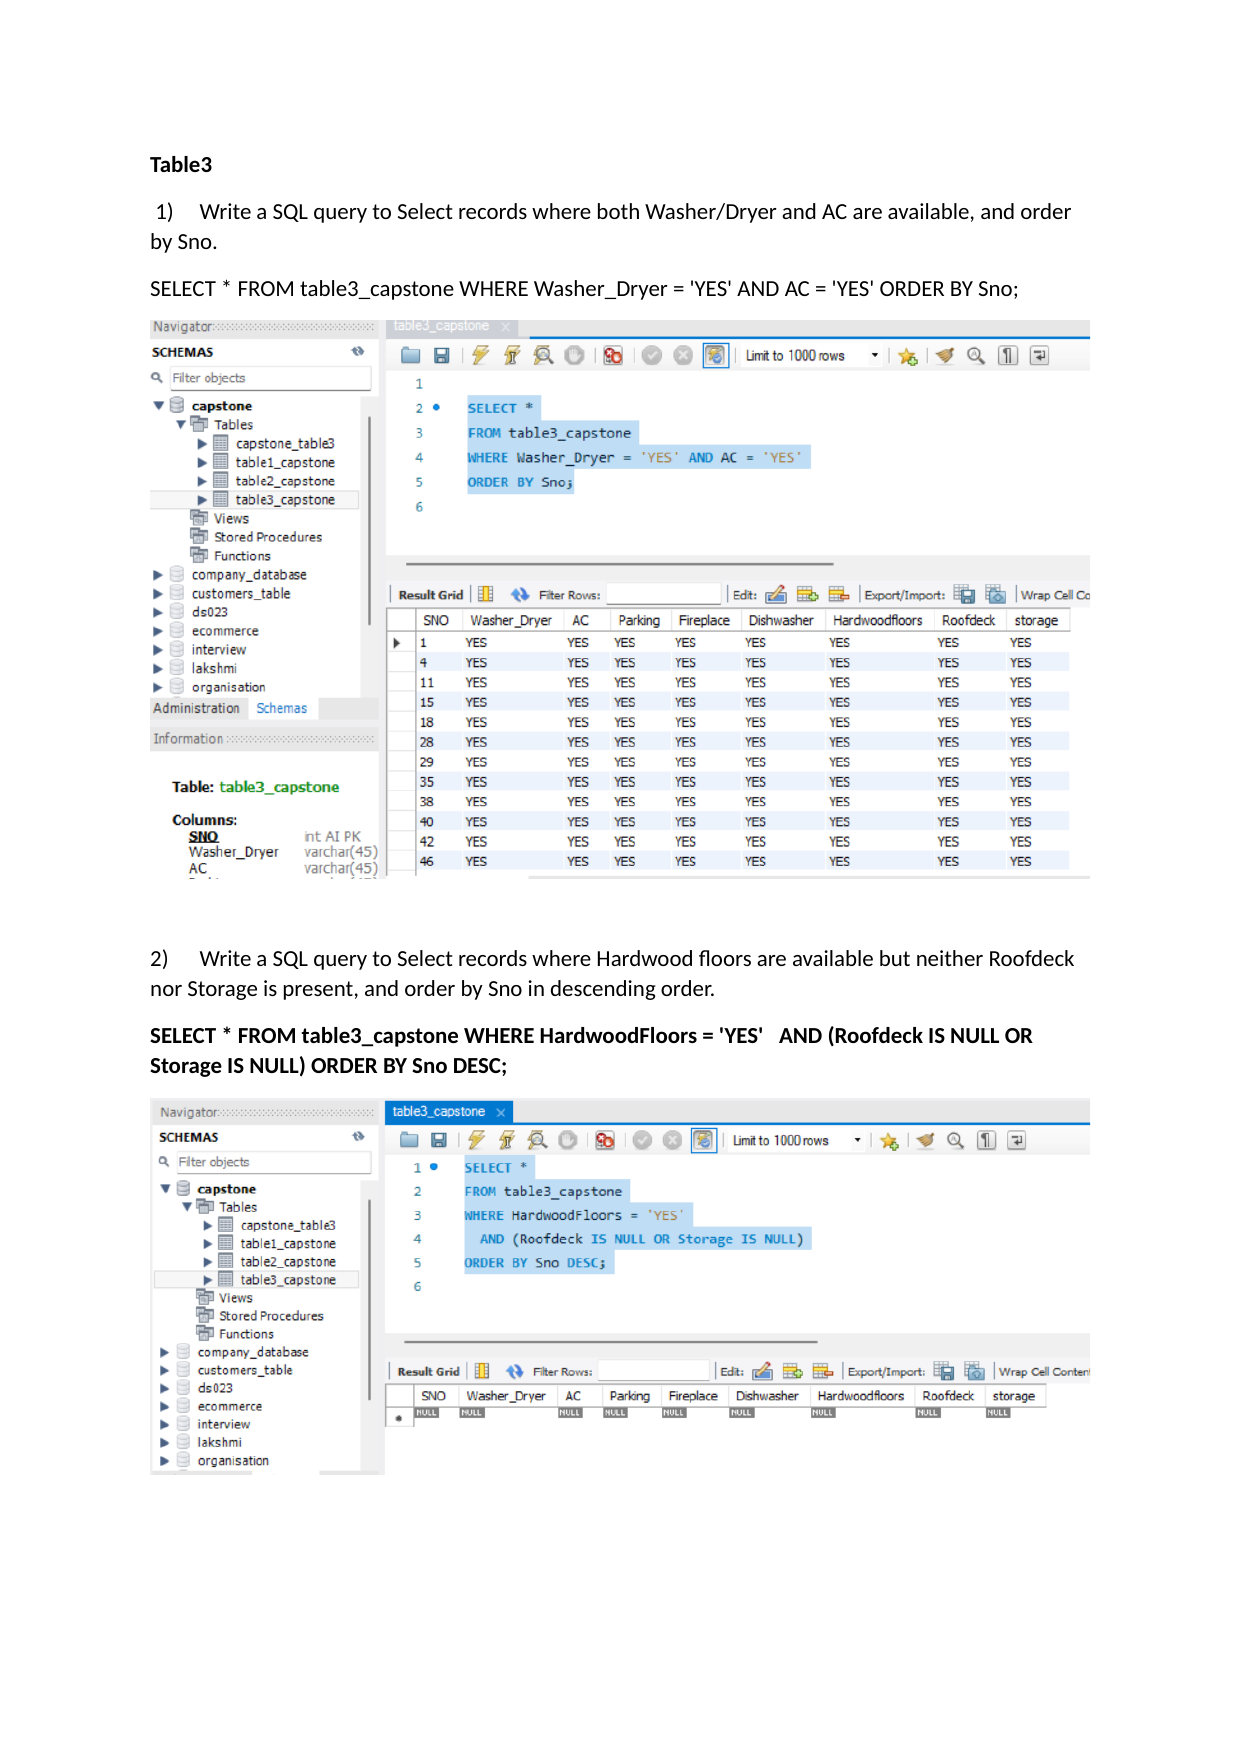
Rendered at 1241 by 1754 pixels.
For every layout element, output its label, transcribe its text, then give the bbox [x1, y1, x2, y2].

text 2) Write a SQL query to Select records where Hardwood floors are available but neither Roofdeck nor Storage is present, and order by Sno in descending order. [150, 944, 1090, 1002]
picture [150, 320, 1091, 879]
text SELECT * FROM table3_capstone WHERE Washer_Dryer = 'YES' AND AC = 'YES' ORDER BY Sno; [150, 274, 1090, 302]
text Table3 [150, 150, 1090, 178]
picture [150, 1098, 1091, 1475]
text SELECT * FROM table3_capstone WHERE HardwoodFloors = 'YES' AND (Roofdeck IS NULL OR Storage IS NULL) ORDER BY Sno DESC; [150, 1021, 1090, 1079]
text 1) Write a SQL query to Select records where both Washer/Dryer and AC are available, and order by Sno. [150, 197, 1090, 255]
